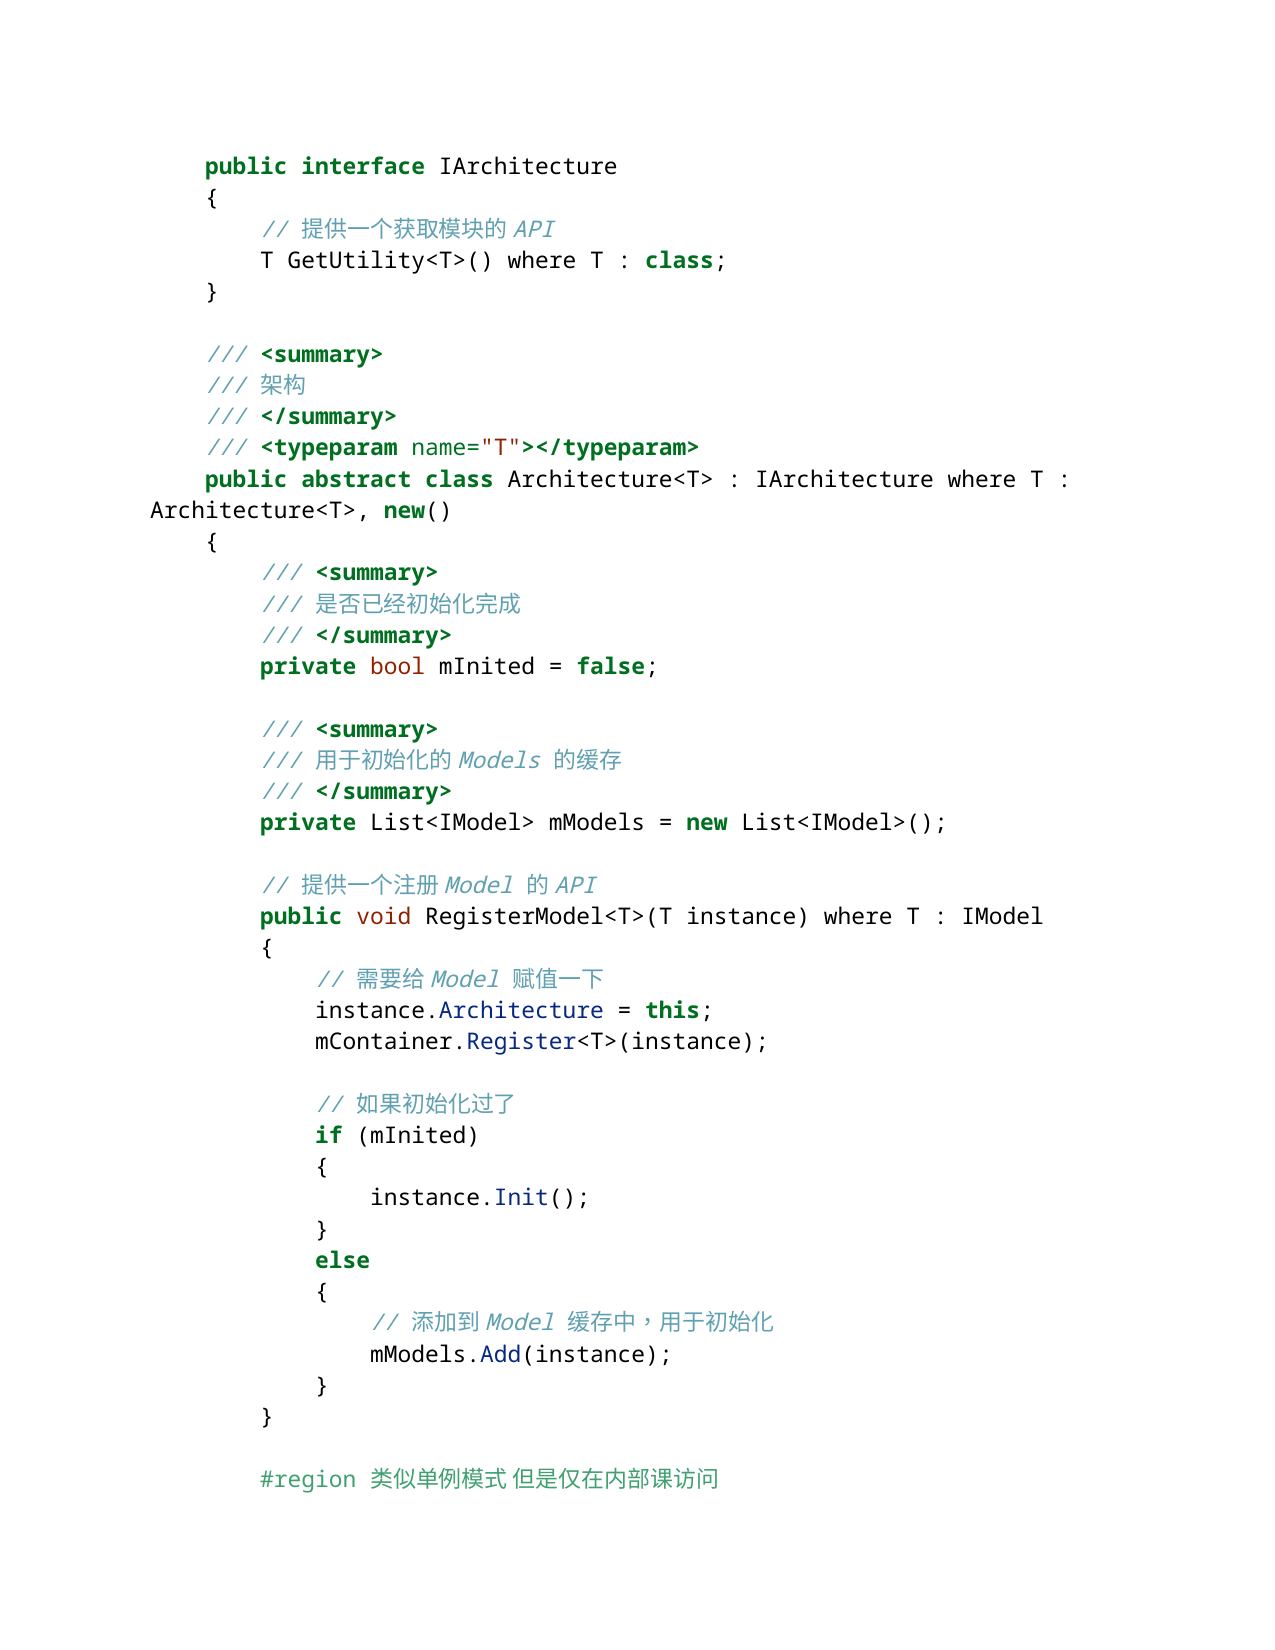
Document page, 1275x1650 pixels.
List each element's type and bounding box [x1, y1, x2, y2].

text [150, 150, 1125, 1494]
